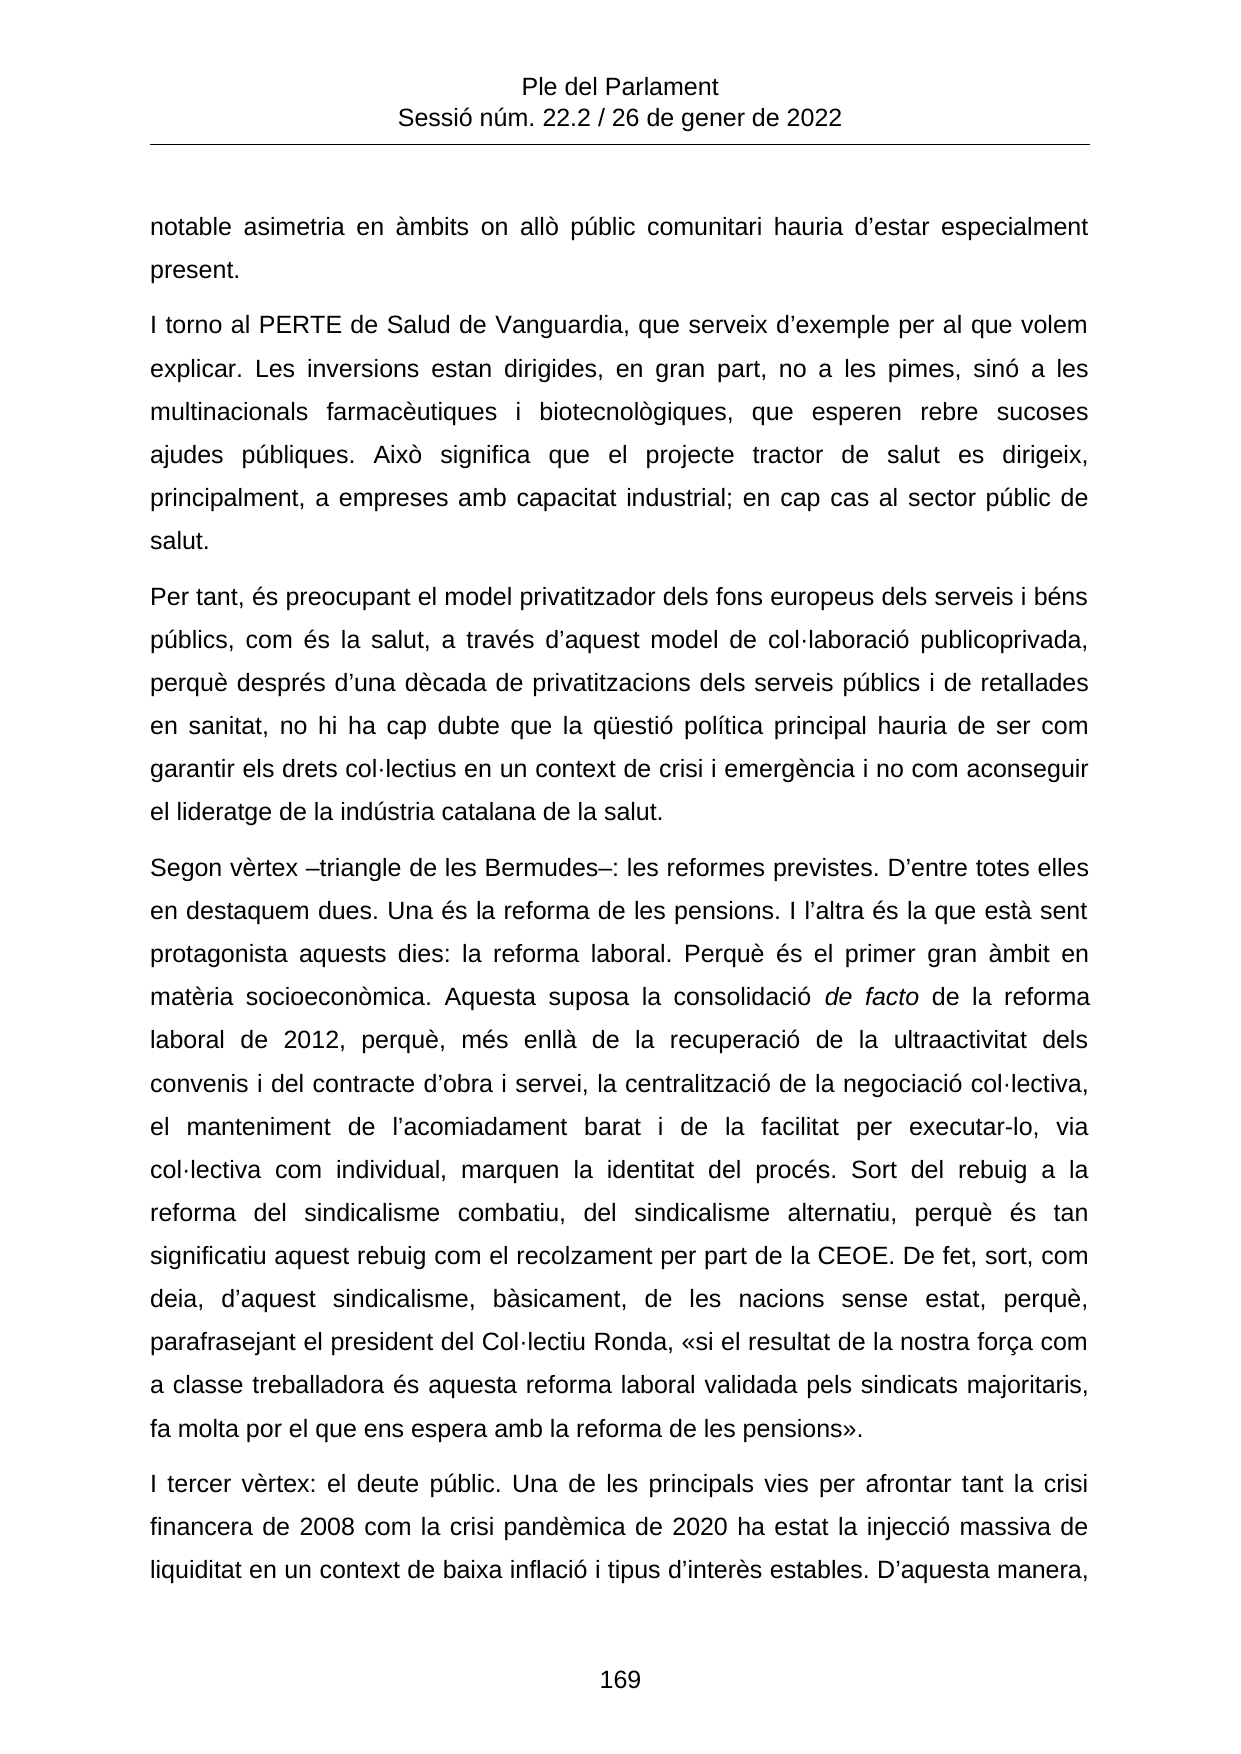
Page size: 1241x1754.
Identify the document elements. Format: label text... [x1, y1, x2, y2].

text Segon vèrtex –triangle de les Bermudes–: les reformes previstes. D’entre totes elles en destaquem dues. Una és la reforma de les pensions. I l’altra és la que està sent protagonista aquests dies: la reforma laboral. Perquè és el primer gran àmbit en matèria socioeconòmica. Aquesta suposa la consolidació de facto de la reforma laboral de 2012, perquè, més enllà de la recuperació de la ultraactivitat dels convenis i del contracte d’obra i servei, la centralització de la negociació col·lectiva, el manteniment de l’acomiadament barat i de la facilitat per executar-lo, via col·lectiva com individual, marquen la identitat del procés. Sort del rebuig a la reforma del sindicalisme combatiu, del sindicalisme alternatiu, perquè és tan significatiu aquest rebuig com el recolzament per part de la CEOE. De fet, sort, com deia, d’aquest sindicalisme, bàsicament, de les nacions sense estat, perquè, parafrasejant el president del Col·lectiu Ronda, «si el resultat de la nostra força com a classe treballadora és aquesta reforma laboral validada pels sindicats majoritaris, fa molta por el que ens espera amb la reforma de les pensions». [150, 853, 1090, 1442]
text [150, 1469, 1090, 1584]
text Per tant, és preocupant el model privatitzador dels fons europeus dels serveis i béns públics, com és la salut, a través d’aquest model de col·laboració publicoprivada, perquè després d’una dècada de privatitzacions dels serveis públics i de retallades en sanitat, no hi ha cap dubte que la qüestió política principal hauria de ser com garantir els drets col·lectius en un context de crisi i emergència i no com aconseguir el lideratge de la indústria catalana de la salut. [150, 582, 1090, 826]
text I torno al PERTE de Salud de Vanguardia, que serveix d’exemple per al que volem explicar. Les inversions estan dirigides, en gran part, no a les pimes, sinó a les multinacionals farmacèutiques i biotecnològiques, que esperen rebre sucoses ajudes públiques. Això significa que el projecte tractor de salut es dirigeix, principalment, a empreses amb capacitat industrial; en cap cas al sector públic de salut. [150, 311, 1090, 555]
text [150, 212, 1090, 284]
